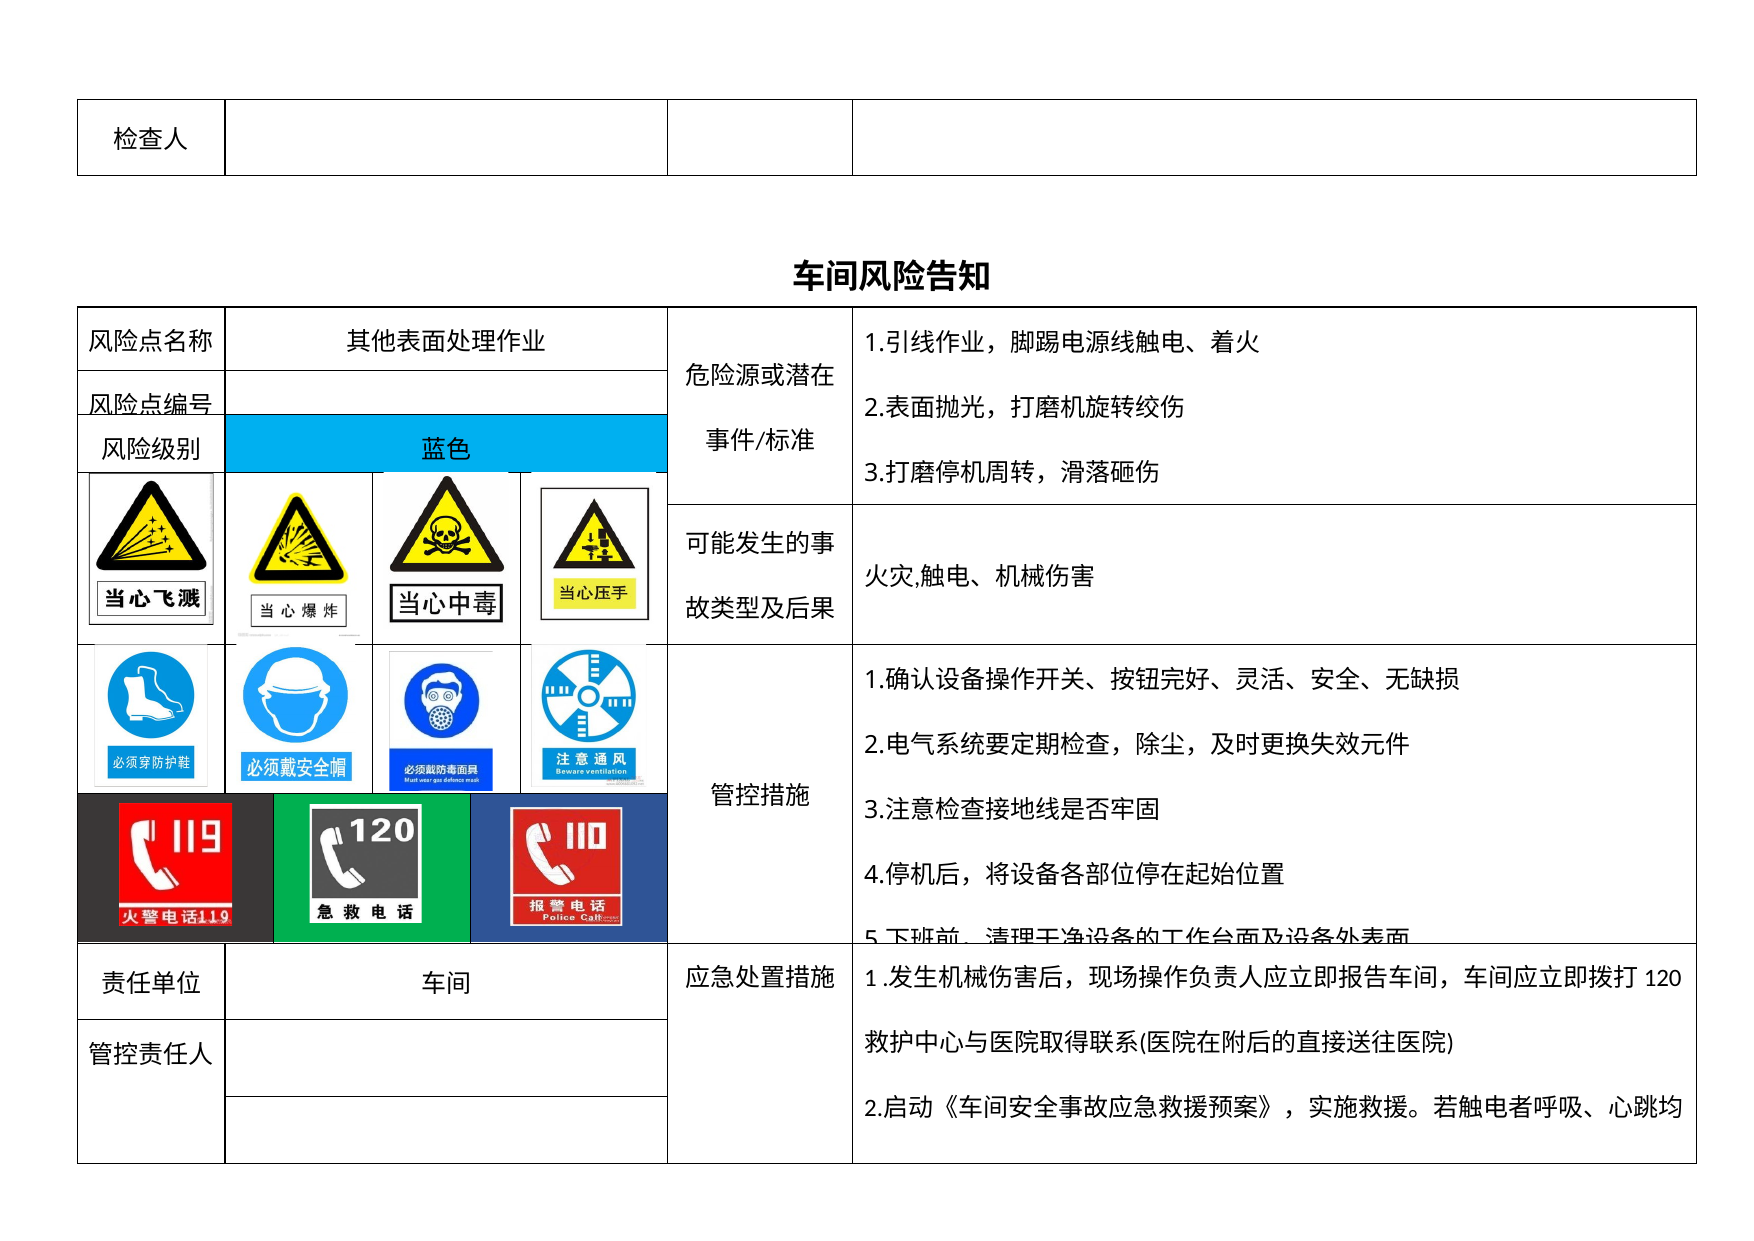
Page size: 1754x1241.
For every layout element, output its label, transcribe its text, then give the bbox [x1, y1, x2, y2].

table_cell 责任单位 [78, 944, 224, 1019]
table_cell [78, 794, 273, 942]
table_cell [521, 473, 667, 644]
table_cell [226, 473, 372, 644]
table_cell 可能发生的事故类型及后果 [668, 505, 852, 644]
table_cell 管控措施 [668, 645, 852, 942]
table_cell [373, 473, 520, 644]
picture [383, 473, 509, 629]
picture [236, 644, 356, 785]
table_cell [274, 794, 470, 942]
picture [94, 644, 208, 787]
table_cell 管控责任人 [78, 1020, 224, 1163]
table_cell [226, 371, 667, 414]
table_cell 风险点编号 [78, 371, 224, 414]
table_cell [226, 645, 372, 793]
table_cell 蓝色 [226, 415, 667, 472]
table_cell [226, 1097, 667, 1163]
table_cell 风险级别 [78, 415, 224, 472]
table_header 风险点名称 [78, 308, 224, 370]
picture [119, 803, 233, 926]
table_cell [373, 645, 520, 793]
picture [531, 644, 647, 787]
picture [236, 481, 361, 635]
picture [88, 472, 214, 625]
table_header 其他表面处理作业 [226, 308, 667, 370]
table_cell [226, 100, 667, 175]
table_cell [226, 1020, 667, 1096]
table_cell [471, 794, 667, 942]
table_cell [521, 645, 667, 793]
picture [309, 804, 422, 923]
table_cell 应急处置措施 [668, 944, 852, 1163]
table_header 危险源或潜在事件/标准 [668, 308, 852, 504]
table_cell 1 .发生机械伤害后，现场操作负责人应立即报告车间，车间应立即拨打120救护中心与医院取得联系(医院在附后的直接送往医院) 2.启动《车间安全事故应急救援预案》，实施救援。若触电者呼吸、心跳均停止，应同时交替进行口对口人工呼吸和心脏挤压，并打电话呼叫救护车 [853, 944, 1696, 1163]
picture [531, 473, 657, 635]
table_cell [78, 473, 224, 644]
picture [510, 807, 623, 926]
table_cell [78, 645, 224, 793]
table_cell 1.确认设备操作开关、按钮完好、灵活、安全、无缺损 2.电气系统要定期检查，除尘，及时更换失效元件 3.注意检查接地线是否牢固 4.停机后，将设备各部位停在起始位置 5.下班前，清理干净设备的工作台面及设备外表面 6.应使用完好无损的连接线，包括保护接线端和安全插头，设备正确连接到保护接地端 [853, 645, 1696, 942]
table_cell 车间 [226, 944, 667, 1019]
table_header 1.引线作业，脚踢电源线触电、着火 2.表面抛光，打磨机旋转绞伤 3.打磨停机周转，滑落砸伤 [853, 308, 1696, 504]
table_cell 检查人 [78, 100, 224, 175]
table_cell 火灾,触电、机械伤害 [853, 505, 1696, 644]
picture [389, 651, 493, 789]
text 车间风险告知 [88, 241, 1695, 306]
